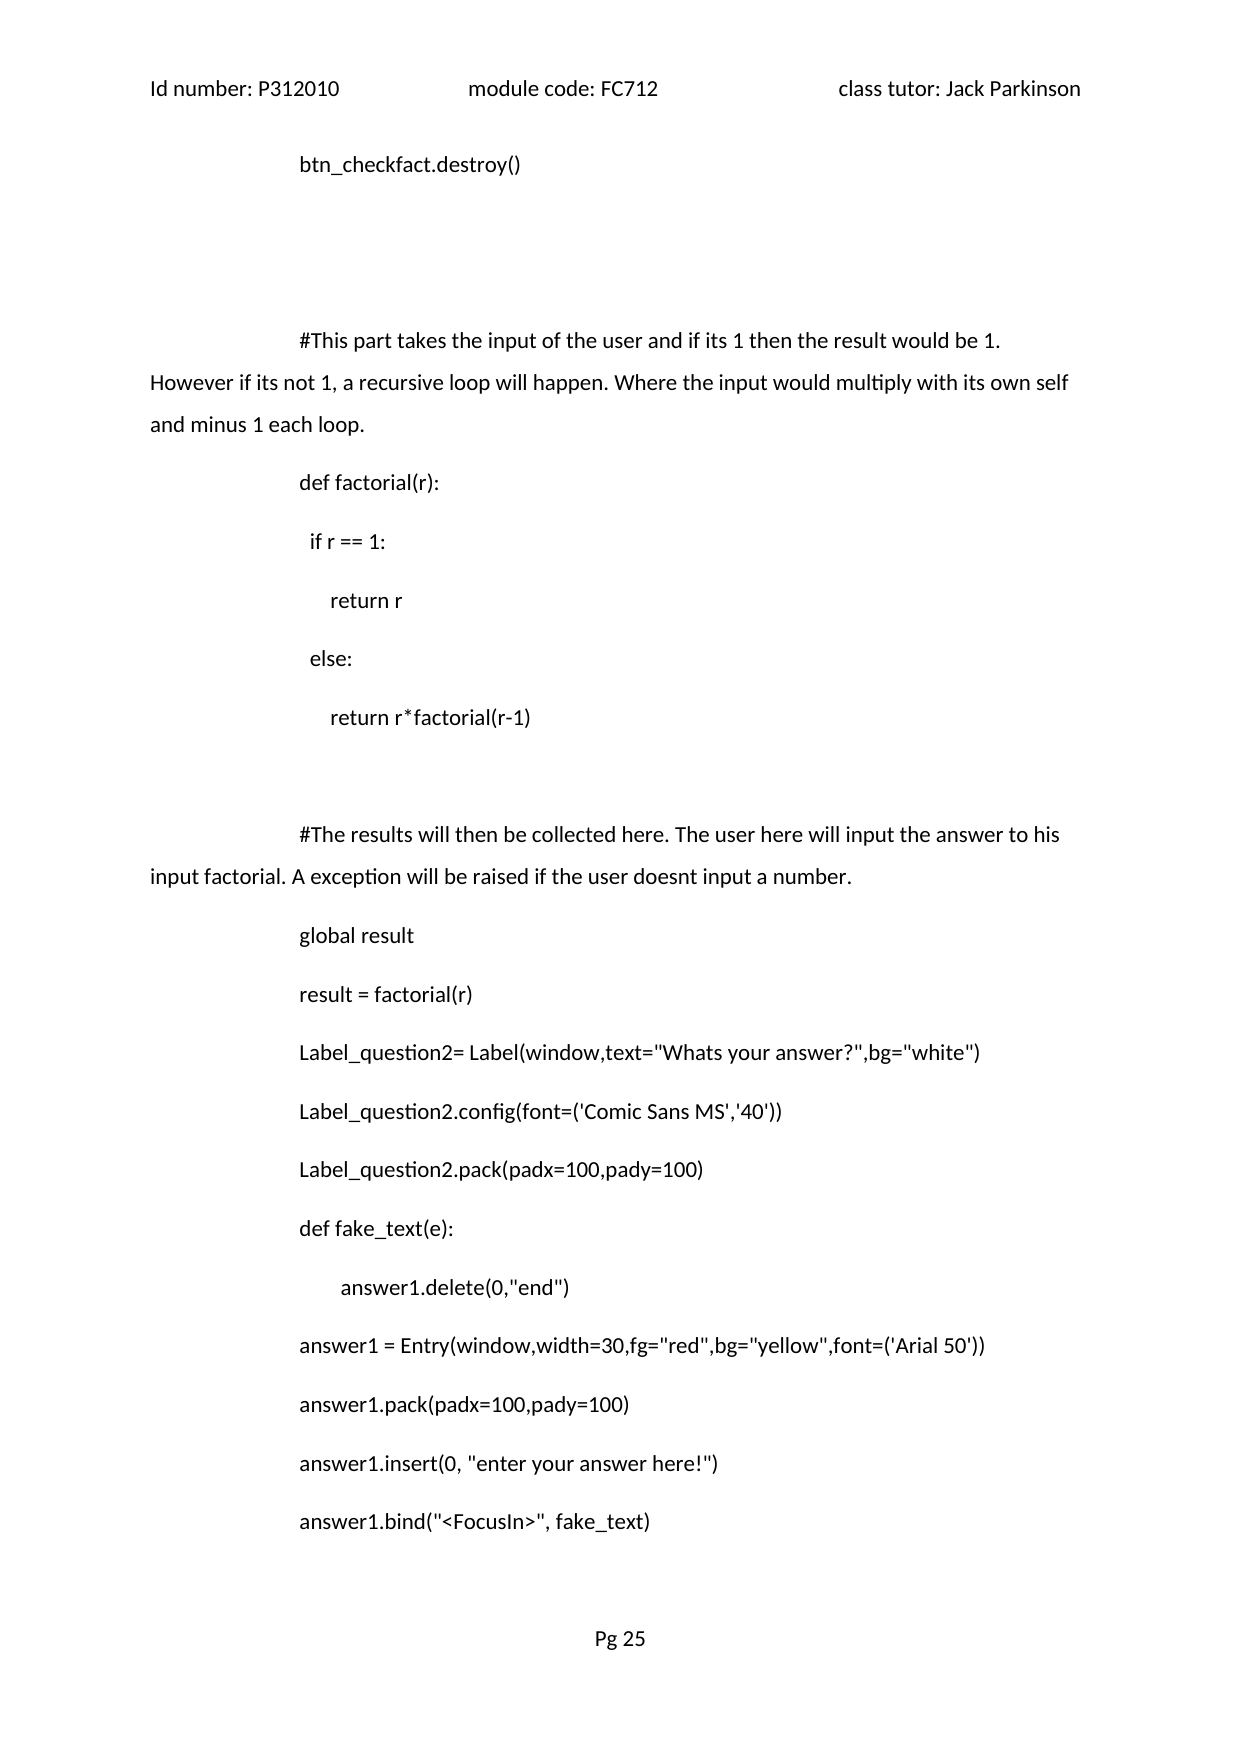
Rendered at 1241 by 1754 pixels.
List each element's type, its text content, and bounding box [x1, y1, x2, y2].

text if r == 1: [150, 527, 1090, 555]
text def factorial(r): [150, 468, 1090, 497]
text else: [150, 644, 1090, 672]
text answer1.delete(0,"end") [150, 1273, 1090, 1301]
text answer1.insert(0, "enter your answer here!") [150, 1449, 1090, 1477]
text Label_question2.pack(padx=100,pady=100) [150, 1156, 1090, 1184]
text result = factorial(r) [150, 980, 1090, 1008]
text def fake_text(e): [150, 1214, 1090, 1242]
text #The results will then be collected here. The user here will input the answer to his input factorial. A exception will be raised if the user doesnt input a number. [150, 820, 1090, 890]
text global result [150, 921, 1090, 949]
text return r [150, 586, 1090, 614]
text #This part takes the input of the user and if its 1 then the result would be 1. However if its not 1, a recursive loop will happen. Where the input would multiply with its own self and minus 1 each loop. [150, 326, 1090, 438]
text Label_question2= Label(window,text="Whats your answer?",bg="white") [150, 1038, 1090, 1066]
text return r*factorial(r-1) [150, 703, 1090, 731]
text Label_question2.config(font=('Comic Sans MS','40')) [150, 1097, 1090, 1125]
text btn_checkfact.destroy() [150, 150, 1090, 178]
text answer1.pack(padx=100,pady=100) [150, 1390, 1090, 1418]
text answer1.bind("<FocusIn>", fake_text) [150, 1507, 1090, 1536]
text answer1 = Entry(window,width=30,fg="red",bg="yellow",font=('Arial 50')) [150, 1332, 1090, 1359]
